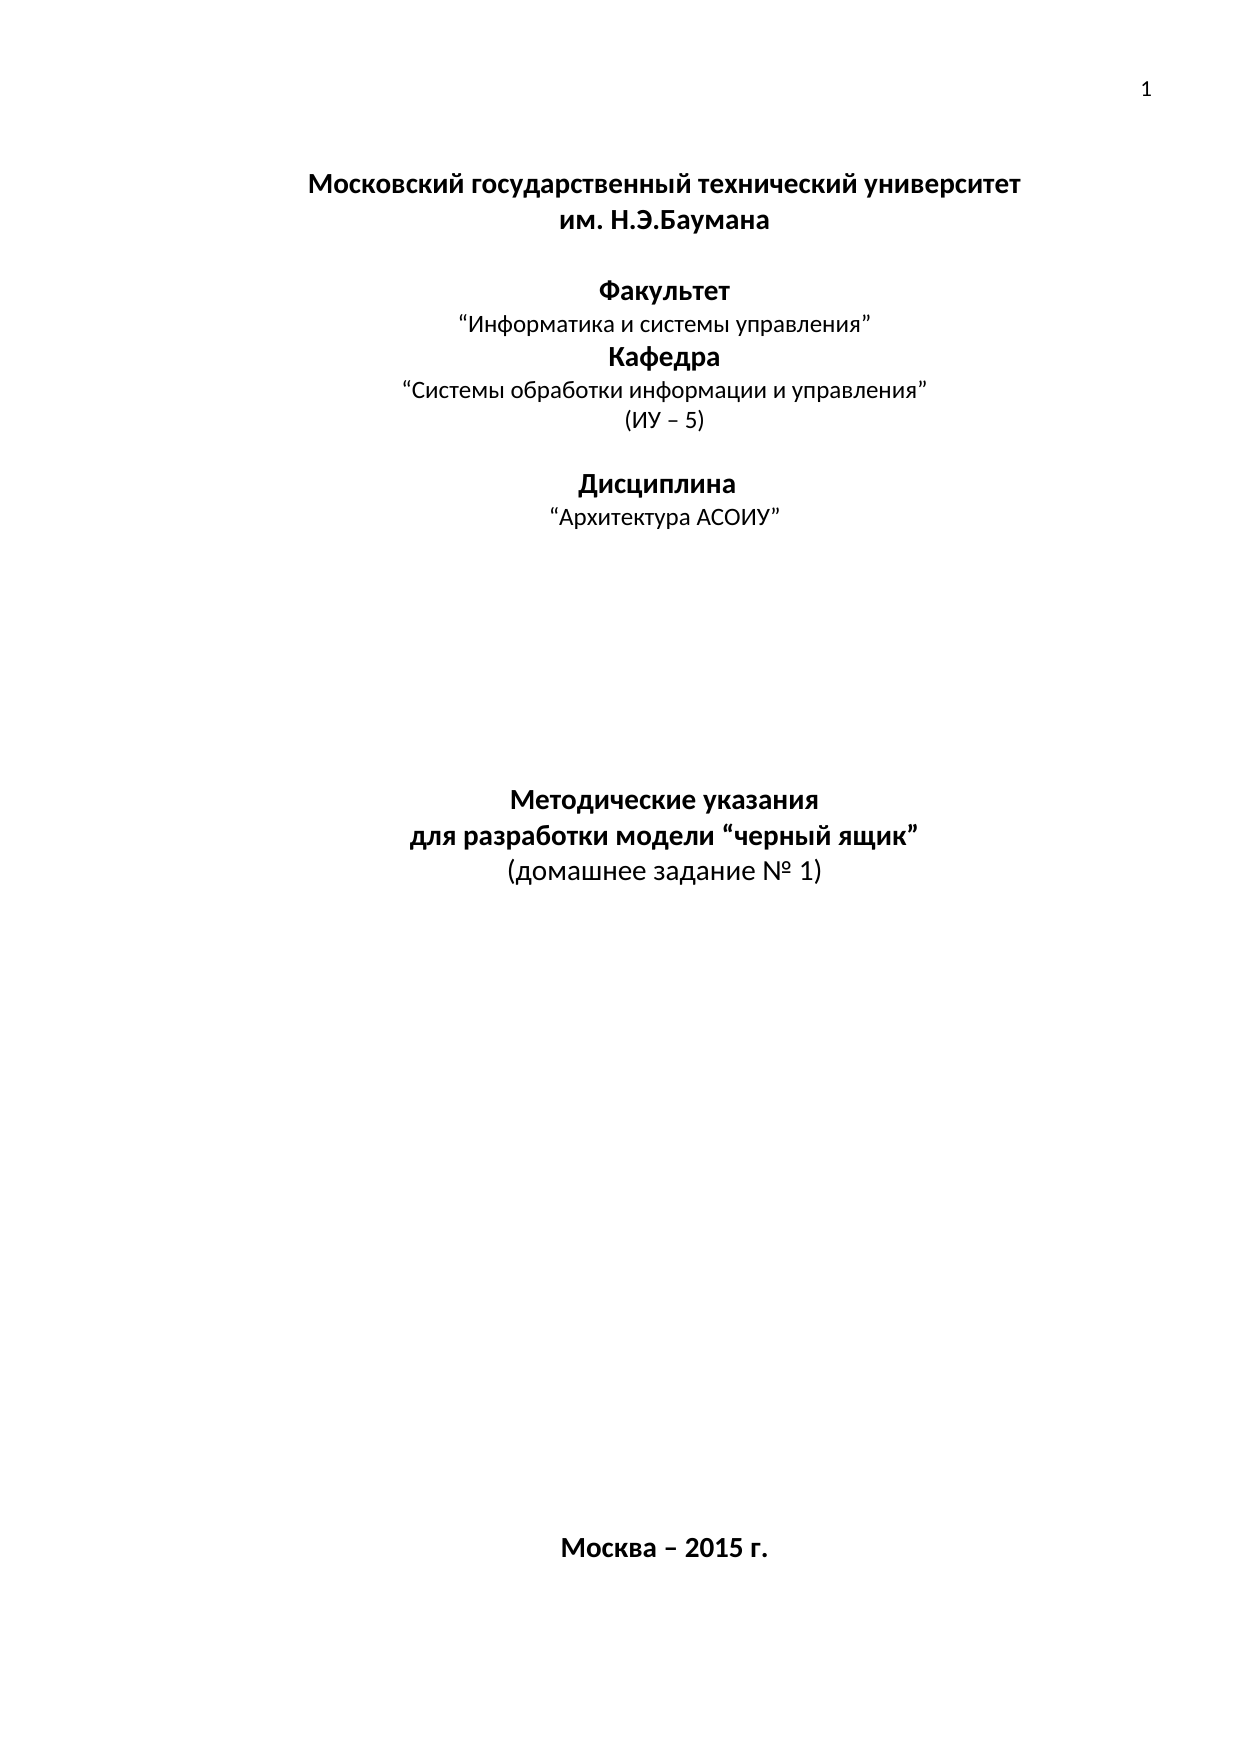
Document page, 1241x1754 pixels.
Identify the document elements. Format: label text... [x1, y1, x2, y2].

text (ИУ – 5) [177, 404, 1152, 435]
text Москва – 2015 г. [177, 1529, 1152, 1565]
text Факультет [177, 272, 1152, 308]
text Московский государственный технический университет [177, 165, 1152, 201]
text им. Н.Э.Баумана [177, 201, 1152, 237]
text Методические указания [177, 781, 1152, 817]
text “Архитектура АСОИУ” [177, 501, 1152, 532]
text (домашнее задание № 1) [177, 852, 1152, 888]
text Кафедра [177, 338, 1152, 374]
text “Системы обработки информации и управления” [177, 374, 1152, 404]
text “Информатика и системы управления” [177, 308, 1152, 338]
text для разработки модели “черный ящик” [177, 817, 1152, 852]
text Дисциплина [162, 466, 1152, 501]
